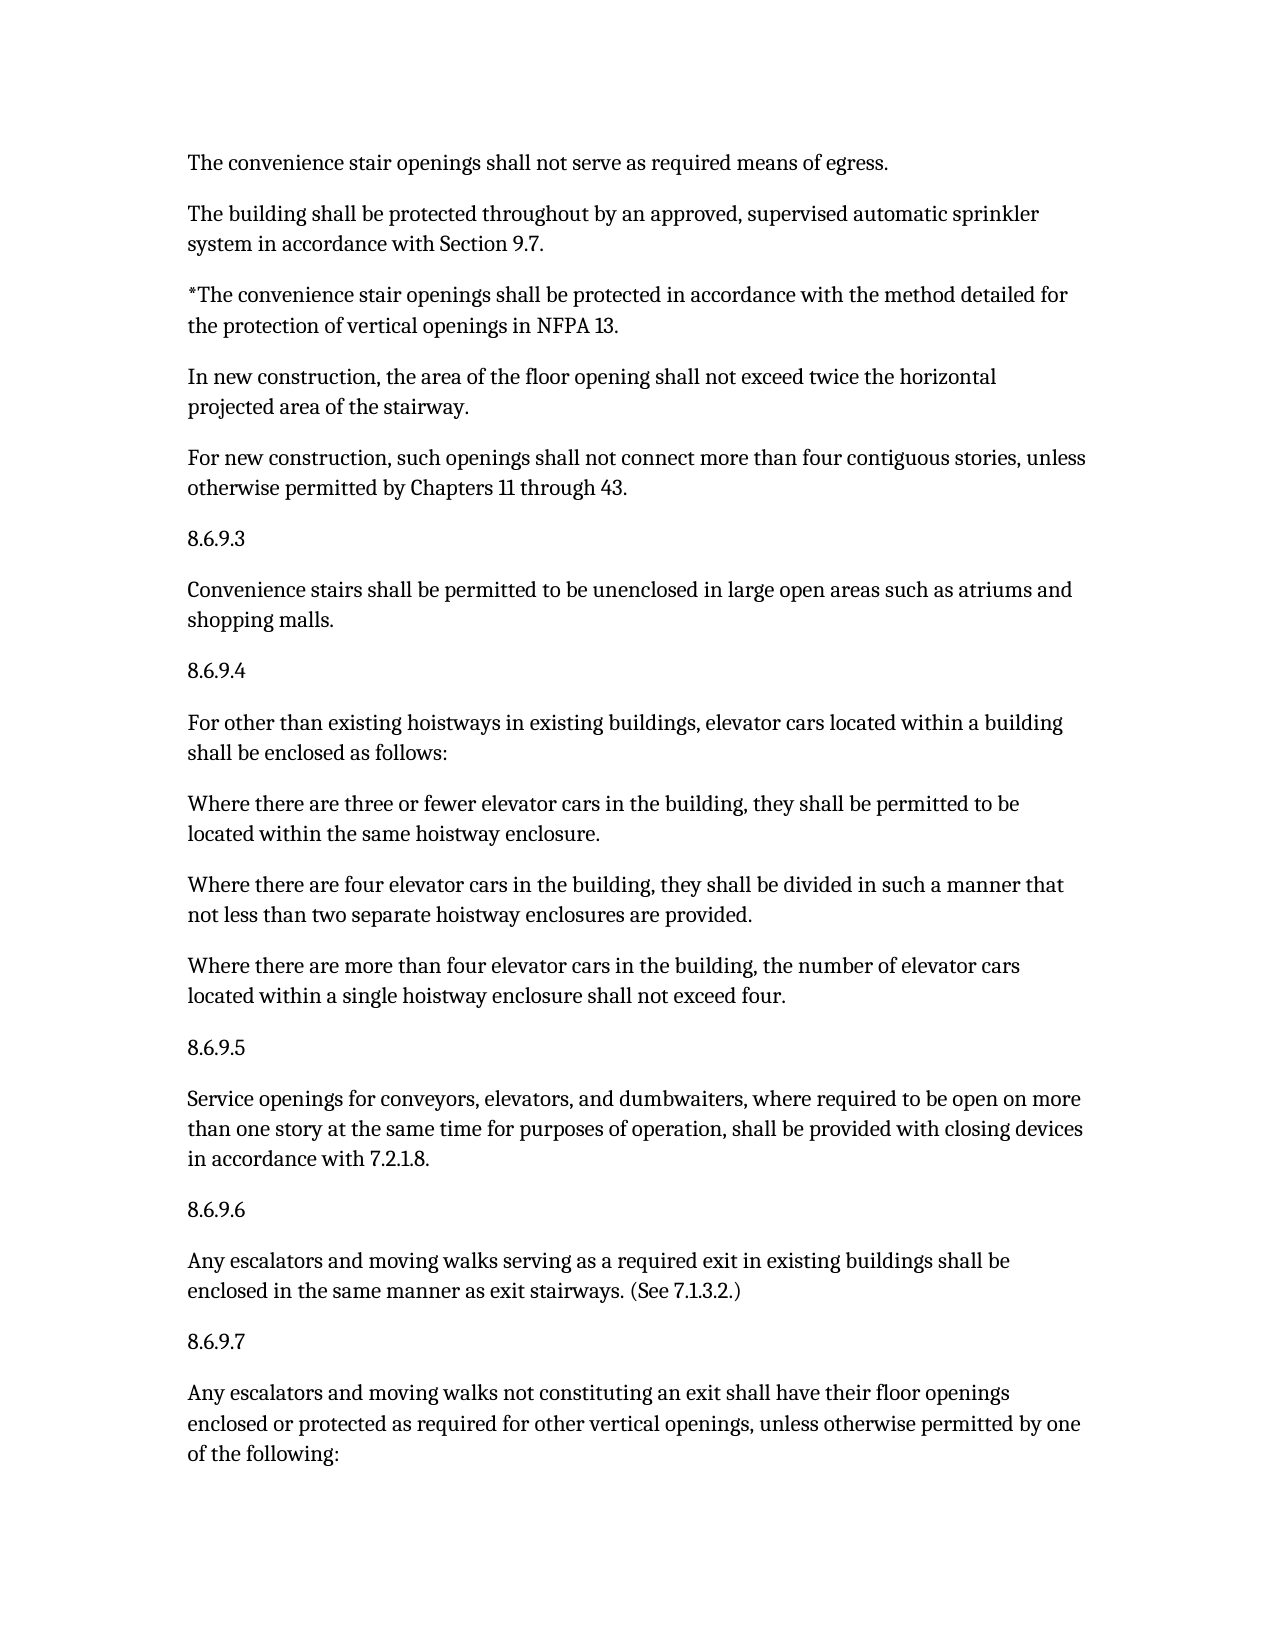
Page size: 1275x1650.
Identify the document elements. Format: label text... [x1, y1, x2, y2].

text Any escalators and moving walks serving as a required exit in existing buildings shall be enclosed in the same manner as exit stairways. (See 7.1.3.2.) [187, 1248, 1087, 1304]
text *The convenience stair openings shall be protected in accordance with the method detailed for the protection of vertical openings in NFPA 13. [187, 282, 1087, 339]
text In new construction, the area of the floor opening shall not exceed twice the horizontal projected area of the stairway. [187, 363, 1087, 420]
text Any escalators and moving walks not constituting an exit shall have their floor openings enclosed or protected as required for other vertical openings, unless otherwise permitted by one of the following: [187, 1380, 1087, 1467]
text For other than existing hoistways in existing buildings, elevator cars located within a building shall be enclosed as follows: [187, 709, 1087, 766]
text For new construction, such openings shall not connect more than four contiguous stories, unless otherwise permitted by Chapters 11 through 43. [187, 445, 1087, 501]
text 8.6.9.7 [187, 1329, 1087, 1356]
text Where there are four elevator cars in the building, they shall be divided in such a manner that not less than two separate hoistway enclosures are provided. [187, 872, 1087, 928]
text Where there are three or fewer elevator cars in the building, they shall be permitted to be located within the same hoistway enclosure. [187, 791, 1087, 847]
text 8.6.9.5 [187, 1034, 1087, 1061]
text 8.6.9.3 [187, 526, 1087, 552]
text Where there are more than four elevator cars in the building, the number of elevator cars located within a single hoistway enclosure shall not exceed four. [187, 953, 1087, 1010]
text Service openings for conveyors, elevators, and dumbwaiters, where required to be open on more than one story at the same time for purposes of operation, shall be provided with closing devices in accordance with 7.2.1.8. [187, 1085, 1087, 1172]
text 8.6.9.4 [187, 658, 1087, 685]
text The convenience stair openings shall not serve as required means of egress. [187, 150, 1087, 176]
text Convenience stairs shall be permitted to be unenclosed in large open areas such as atriums and shopping malls. [187, 577, 1087, 634]
text The building shall be protected throughout by an approved, supervised automatic sprinkler system in accordance with Section 9.7. [187, 201, 1087, 258]
text 8.6.9.6 [187, 1197, 1087, 1223]
